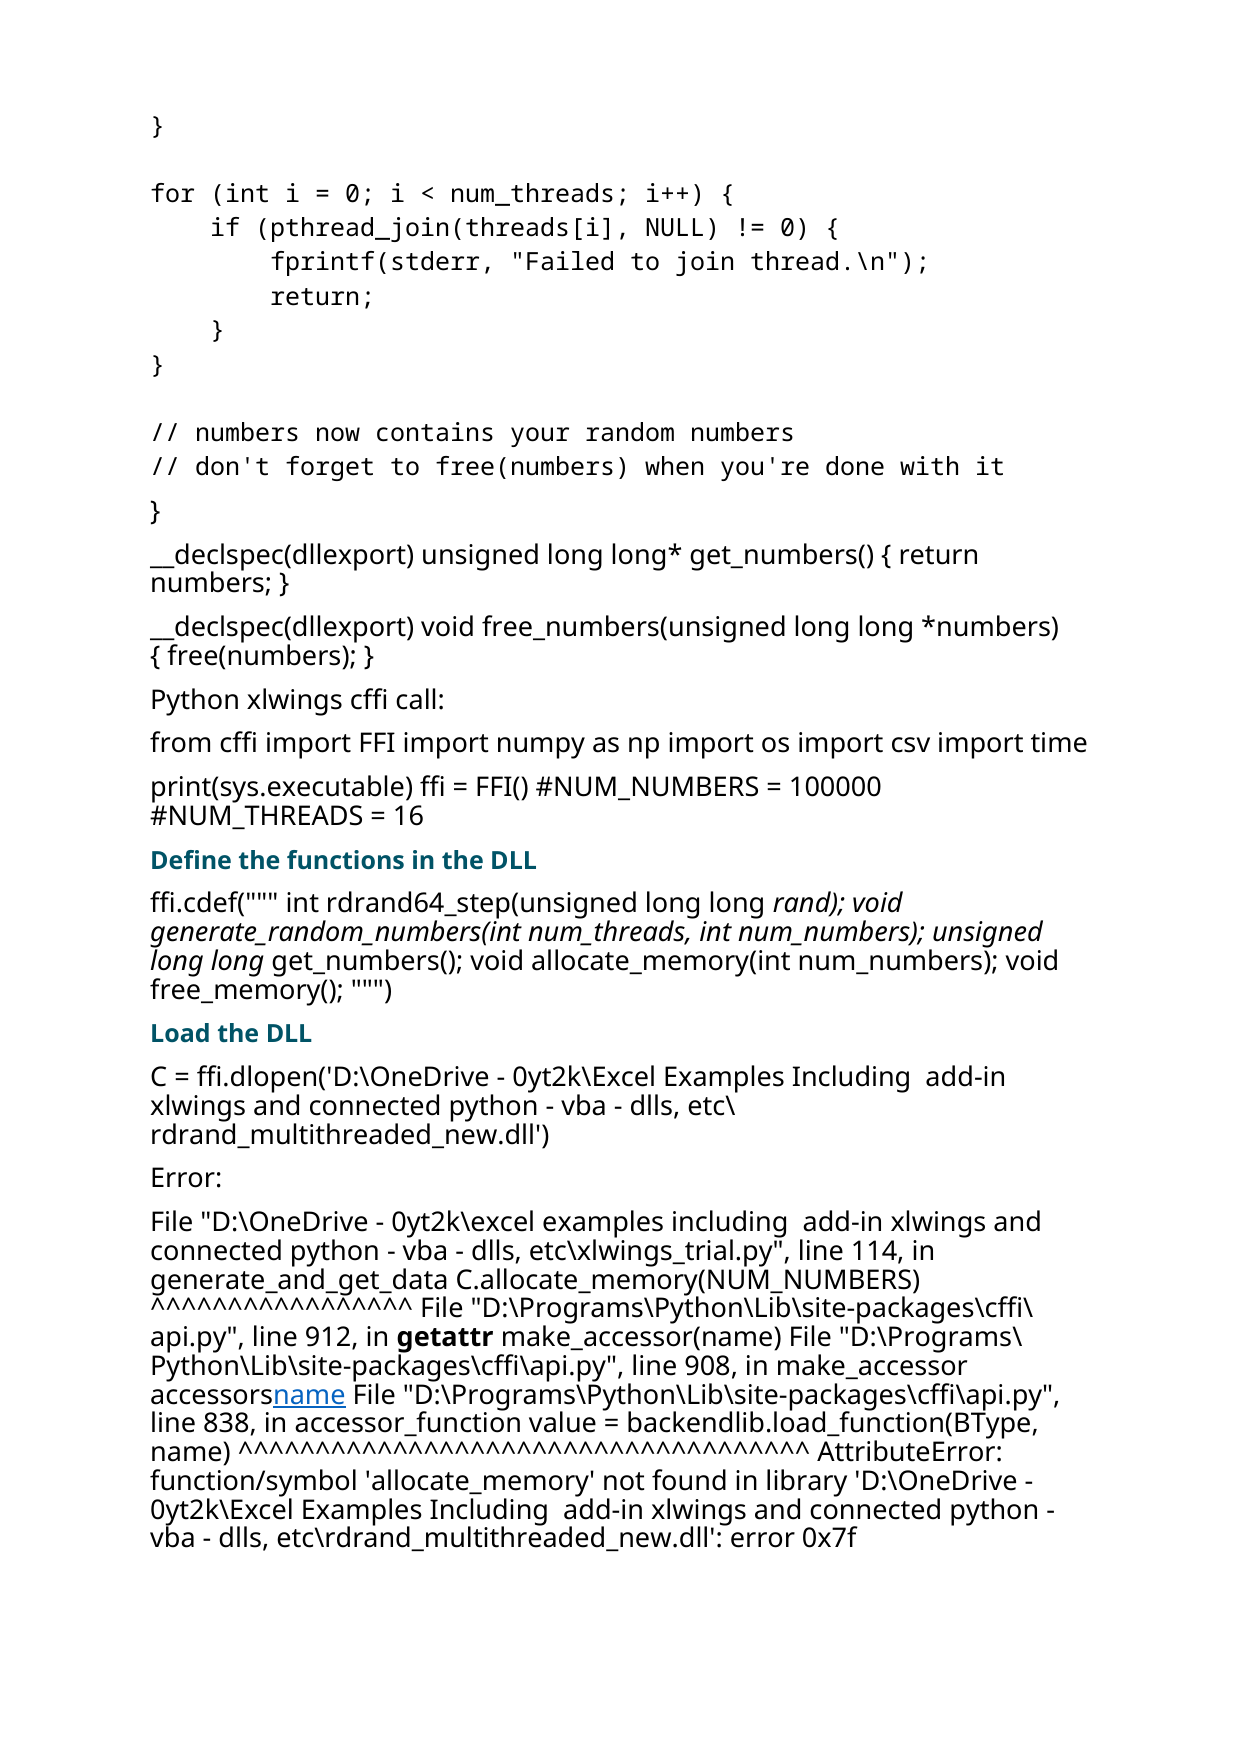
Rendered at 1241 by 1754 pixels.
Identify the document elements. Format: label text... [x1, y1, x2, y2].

text __declspec(dllexport) void free_numbers(unsigned long long *numbers) { free(numbers); } [150, 614, 1090, 671]
text File "D:\OneDrive - 0yt2k\excel examples including add-in xlwings and connected python - vba - dlls, etc\xlwings_trial.py", line 114, in generate_and_get_data C.allocate_memory(NUM_NUMBERS) ^^^^^^^^^^^^^^^^^ File "D:\Programs\Python\Lib\site-packages\cffi\api.py", line 912, in getattr make_accessor(name) File "D:\Programs\Python\Lib\site-packages\cffi\api.py", line 908, in make_accessor accessorsname File "D:\Programs\Python\Lib\site-packages\cffi\api.py", line 838, in accessor_function value = backendlib.load_function(BType, name) ^^^^^^^^^^^^^^^^^^^^^^^^^^^^^^^^^^^^^ AttributeError: function/symbol 'allocate_memory' not found in library 'D:\OneDrive - 0yt2k\Excel Examples Including add-in xlwings and connected python - vba - dlls, etc\rdrand_multithreaded_new.dll': error 0x7f [150, 1209, 1090, 1554]
text fprintf(stderr, "Failed to join thread.\n"); [150, 244, 1090, 278]
text } [150, 346, 1090, 380]
text for (int i = 0; i < num_threads; i++) { [150, 176, 1090, 210]
text // numbers now contains your random numbers [150, 414, 1090, 448]
text return; [150, 278, 1090, 312]
text } [150, 312, 1090, 346]
subtitle Load the DLL [150, 1020, 1090, 1049]
text } [150, 497, 1090, 526]
text // don't forget to free(numbers) when you're done with it [150, 448, 1090, 482]
text from cffi import FFI import numpy as np import os import csv import time [150, 730, 1090, 759]
text Error: [150, 1165, 1090, 1194]
text Python xlwings cffi call: [150, 686, 1090, 715]
text print(sys.executable) ffi = FFI() #NUM_NUMBERS = 100000 #NUM_THREADS = 16 [150, 774, 1090, 831]
text if (pthread_join(threads[i], NULL) != 0) { [150, 210, 1090, 244]
text } [150, 108, 1090, 142]
text C = ffi.dlopen('D:\OneDrive - 0yt2k\Excel Examples Including add-in xlwings and connected python - vba - dlls, etc\rdrand_multithreaded_new.dll') [150, 1064, 1090, 1150]
text ffi.cdef(""" int rdrand64_step(unsigned long long rand); void generate_random_numbers(int num_threads, int num_numbers); unsigned long long get_numbers(); void allocate_memory(int num_numbers); void free_memory(); """) [150, 890, 1090, 1005]
subtitle Define the functions in the DLL [150, 846, 1090, 875]
text __declspec(dllexport) unsigned long long* get_numbers() { return numbers; } [150, 541, 1090, 599]
